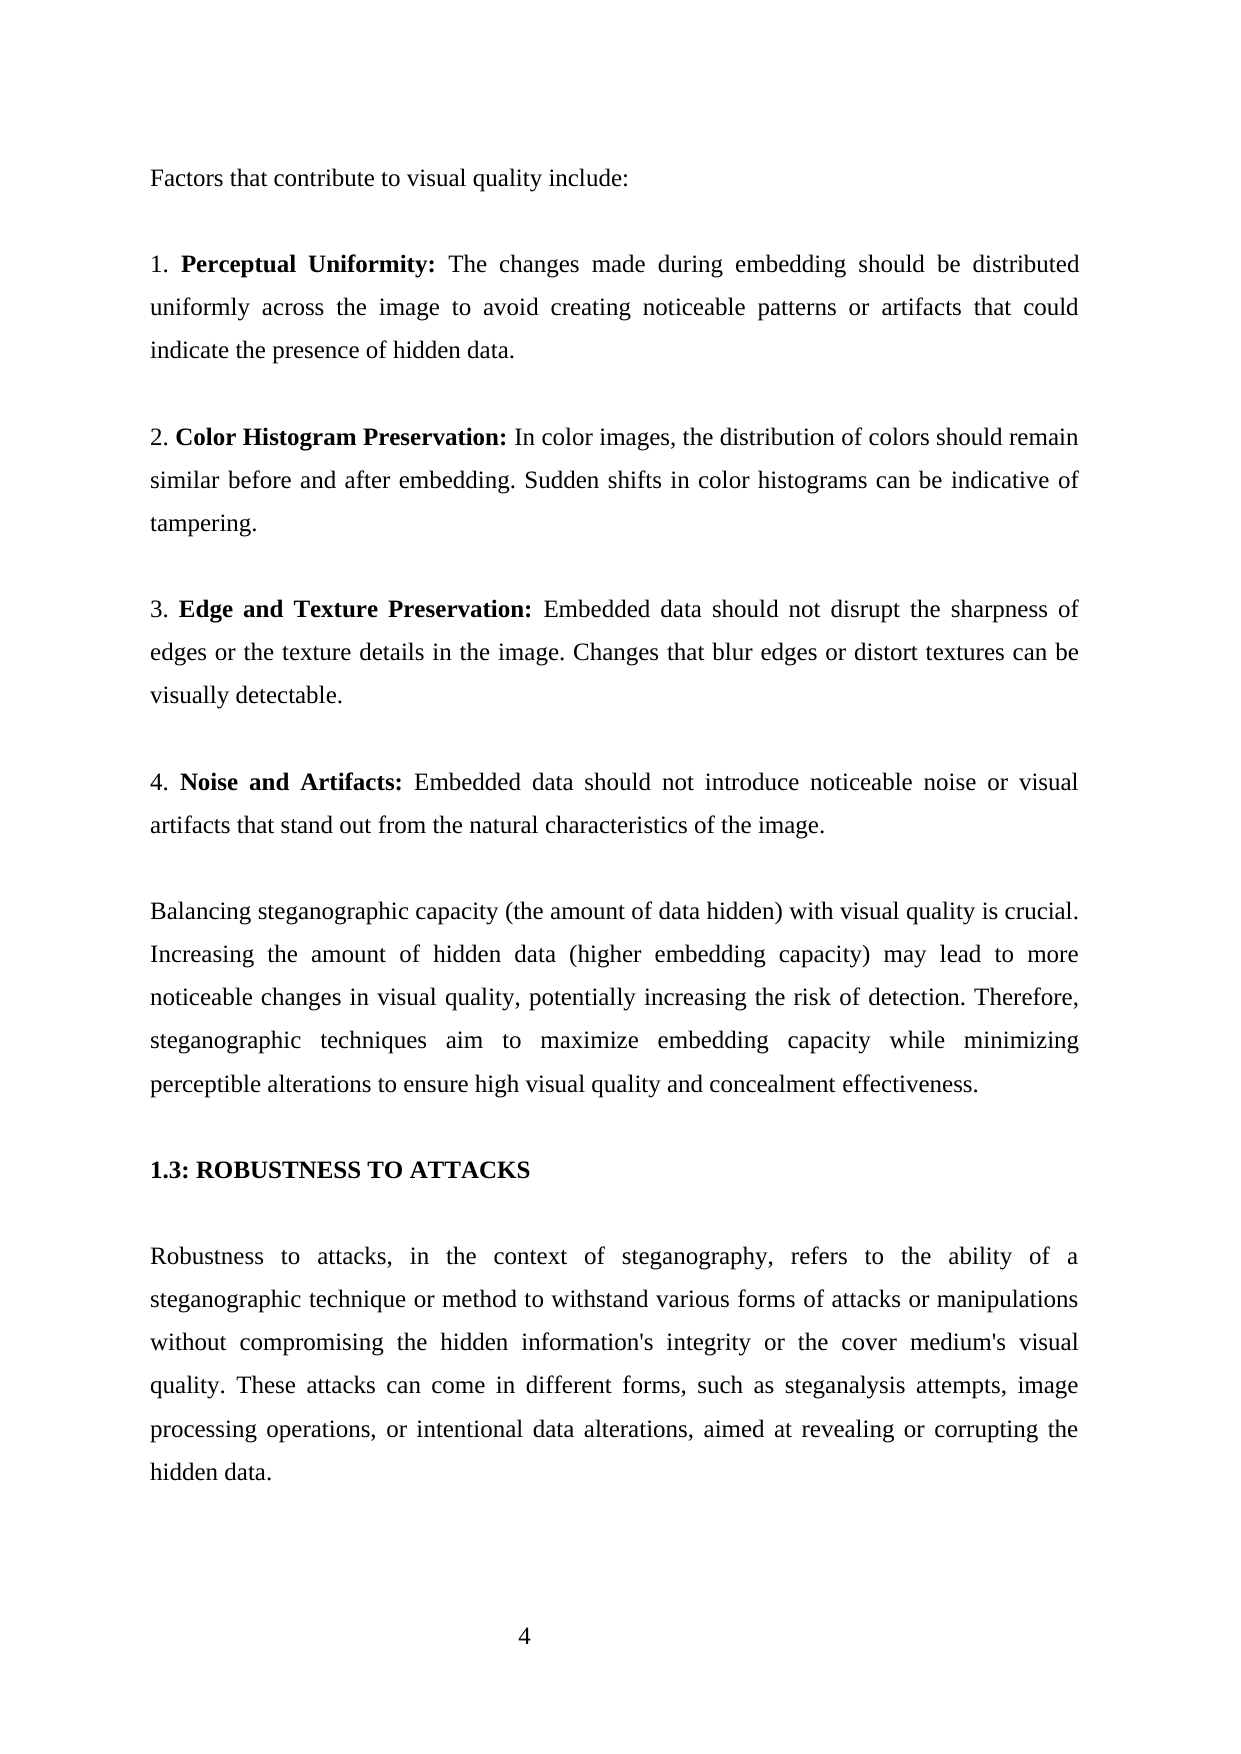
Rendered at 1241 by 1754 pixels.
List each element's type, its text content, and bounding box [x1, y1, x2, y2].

text Factors that contribute to visual quality include: [150, 163, 1080, 192]
text 3. Edge and Texture Preservation: Embedded data should not disrupt the sharpness of edges or the texture details in the image. Changes that blur edges or distort textures can be visually detectable. [150, 594, 1080, 709]
text Balancing steganographic capacity (the amount of data hidden) with visual quality is crucial. Increasing the amount of hidden data (higher embedding capacity) may lead to more noticeable changes in visual quality, potentially increasing the risk of detection. Therefore, steganographic techniques aim to maximize embedding capacity while minimizing perceptible alterations to ensure high visual quality and concealment effectiveness. [150, 896, 1080, 1097]
text 1. Perceptual Uniformity: The changes made during embedding should be distributed uniformly across the image to avoid creating noticeable patterns or artifacts that could indicate the presence of hidden data. [150, 249, 1080, 364]
text Robustness to attacks, in the context of steganography, refers to the ability of a steganographic technique or method to withstand various forms of attacks or manipulations without compromising the hidden information's integrity or the cover medium's visual quality. These attacks can come in different forms, such as steganalysis attempts, image processing operations, or intentional data alterations, aimed at revealing or corrupting the hidden data. [150, 1241, 1080, 1486]
text 4. Noise and Artifacts: Embedded data should not introduce noticeable noise or visual artifacts that stand out from the natural characteristics of the image. [150, 767, 1080, 839]
text 2. Color Histogram Preservation: In color images, the distribution of colors should remain similar before and after embedding. Sudden shifts in color histograms can be indicative of tampering. [150, 422, 1080, 537]
text 1.3: ROBUSTNESS TO ATTACKS [150, 1155, 1080, 1184]
